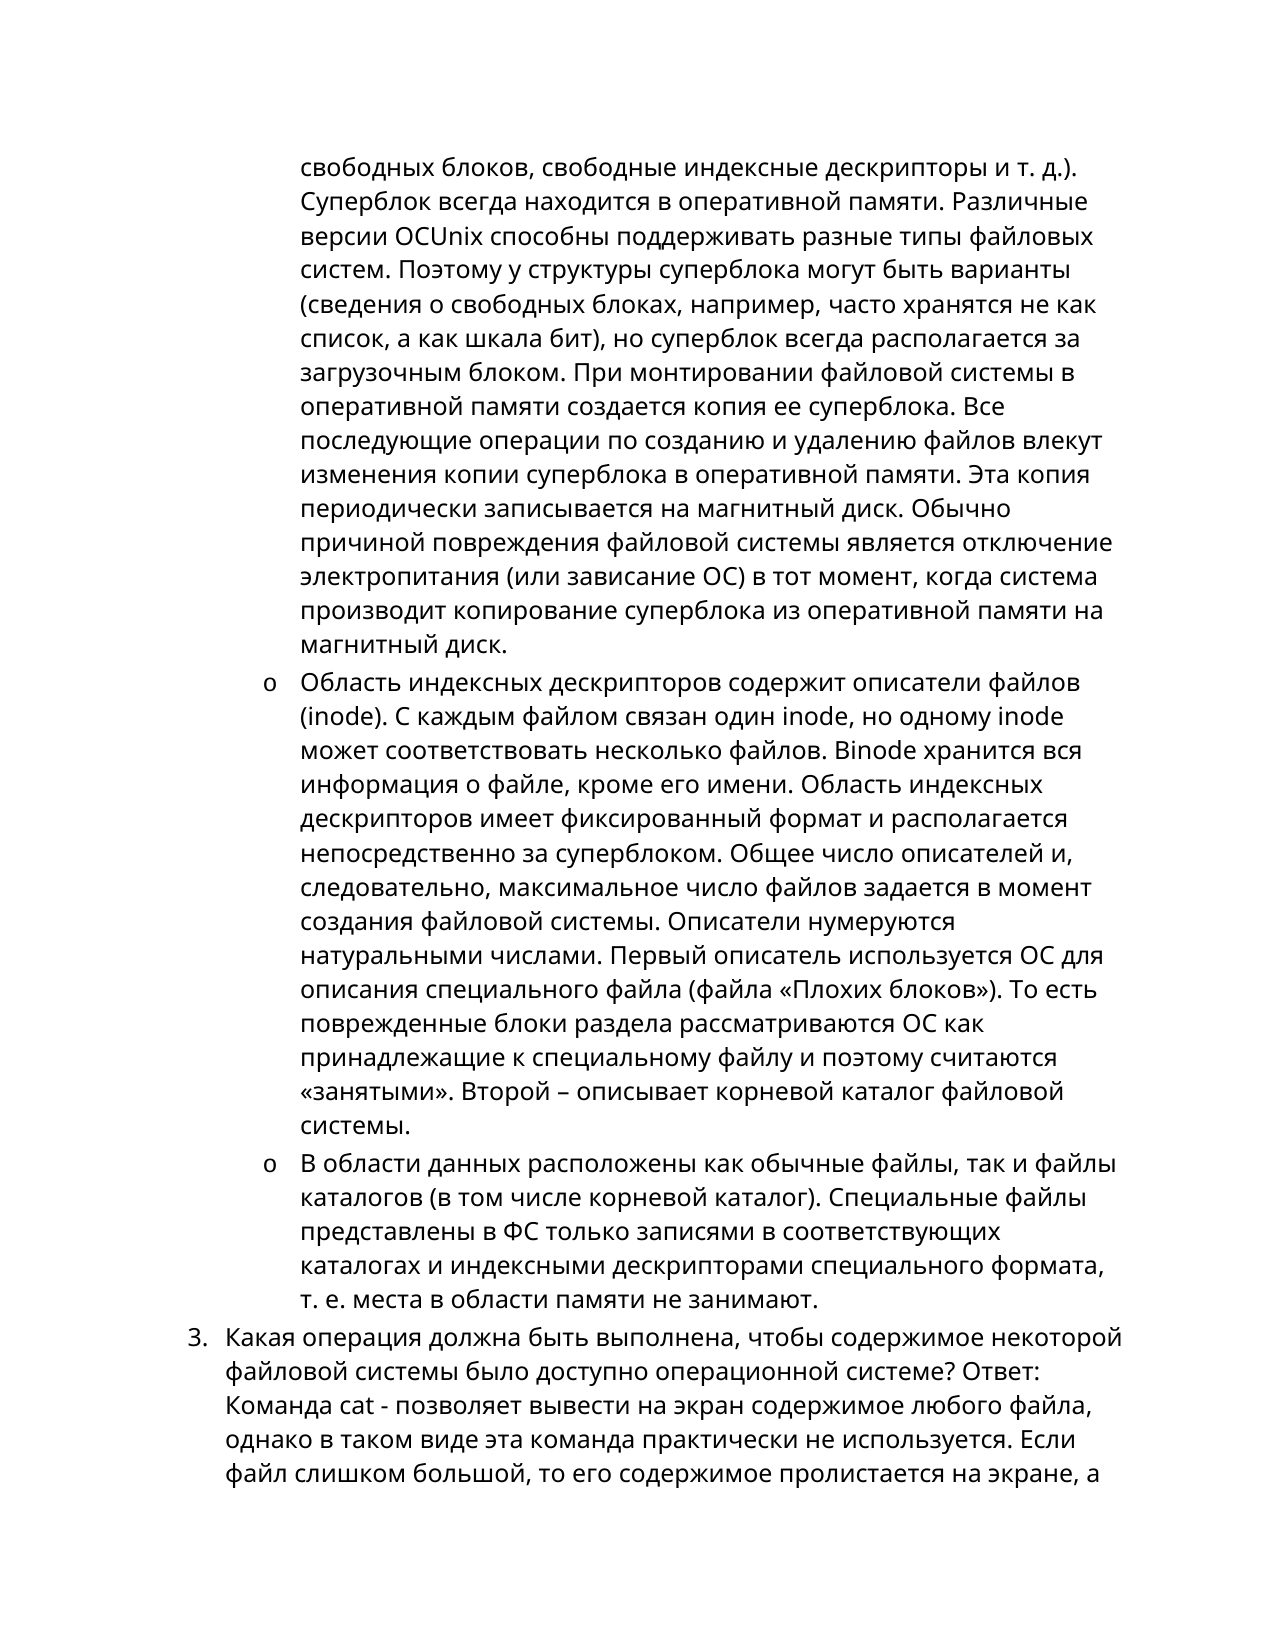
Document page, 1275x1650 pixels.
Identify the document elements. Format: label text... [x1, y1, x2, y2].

list Область индексных дескрипторов содержит описатели файлов (inode). С каждым файлом связан один inode, но одному inode может соответствовать несколько файлов. Вinode хранится вся информация о файле, кроме его имени. Область индексных дескрипторов имеет фиксированный формат и располагается непосредственно за суперблоком. Общее число описателей и, следовательно, максимальное число файлов задается в момент создания файловой системы. Описатели нумеруются натуральными числами. Первый описатель используется ОС для описания специального файла (файла «Плохих блоков»). То есть поврежденные блоки раздела рассматриваются ОС как принадлежащие к специальному файлу и поэтому считаются «занятыми». Второй – описывает корневой каталог файловой системы. [262, 665, 1125, 1142]
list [187, 1320, 1125, 1490]
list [262, 150, 1125, 661]
list В области данных расположены как обычные файлы, так и файлы каталогов (в том числе корневой каталог). Специальные файлы представлены в ФС только записями в соответствующих каталогах и индексными дескрипторами специального формата, т. е. места в области памяти не занимают. [262, 1146, 1125, 1316]
